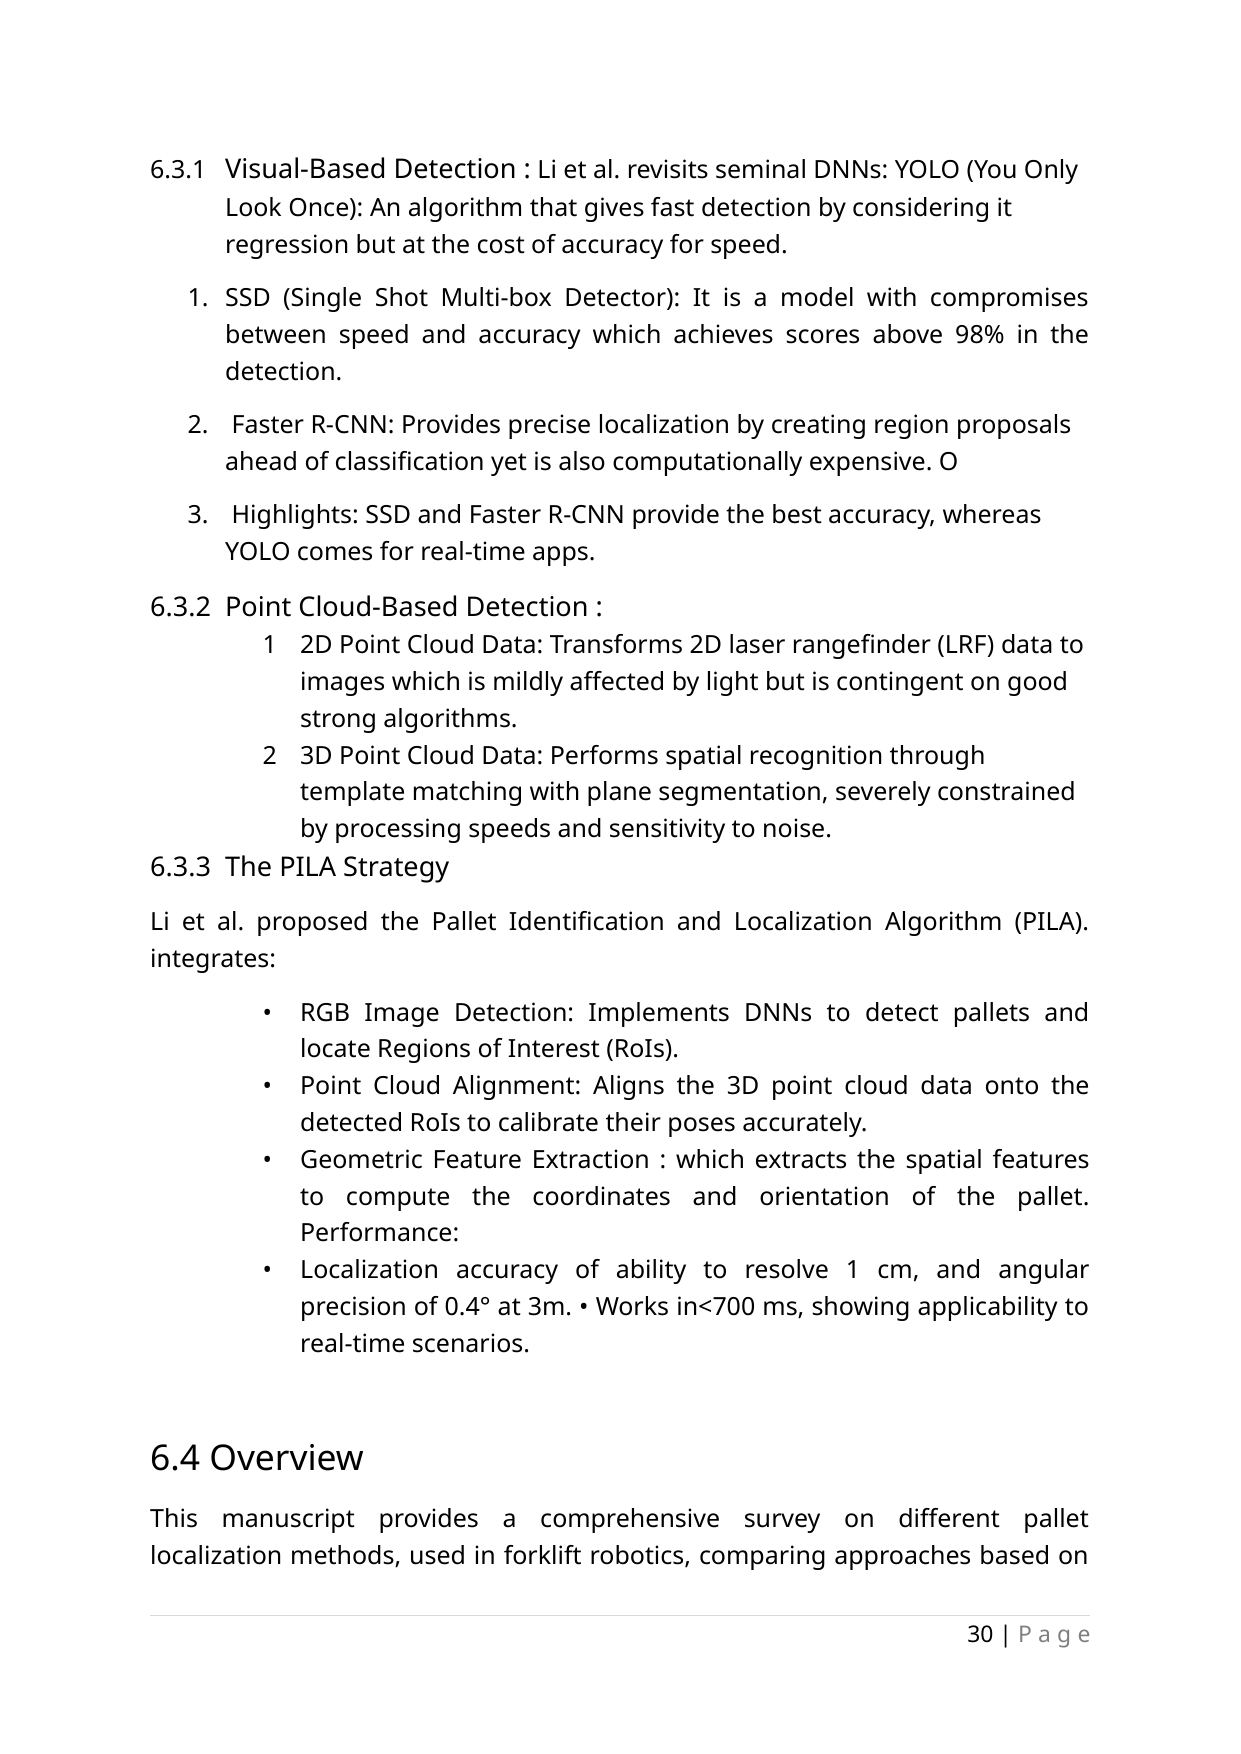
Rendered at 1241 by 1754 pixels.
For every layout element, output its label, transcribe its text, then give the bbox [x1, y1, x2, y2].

list The PILA Strategy [150, 848, 1090, 884]
text Li et al. proposed the Pallet Identification and Localization Algorithm (PILA). integrates: [150, 904, 1090, 975]
list Visual-Based Detection : Li et al. revisits seminal DNNs: YOLO (You Only Look Once): An algorithm that gives fast detection by considering it regression but at the cost of accuracy for speed. [150, 150, 1090, 260]
list Highlights: SSD and Faster R-CNN provide the best accuracy, whereas YOLO comes for real-time apps. [187, 497, 1090, 568]
list 2D Point Cloud Data: Transforms 2D laser rangefinder (LRF) data to images which is mildly affected by light but is contingent on good strong algorithms. [262, 627, 1090, 734]
list Geometric Feature Extraction : which extracts the spatial features to compute the coordinates and orientation of the pallet. Performance: [262, 1141, 1090, 1249]
list Localization accuracy of ability to resolve 1 cm, and angular precision of 0.4° at 3m. • Works in<700 ms, showing applicability to real-time scenarios. [262, 1252, 1090, 1359]
text 6.4 Overview [150, 1432, 1090, 1480]
list Point Cloud-Based Detection : [150, 587, 1090, 624]
list 3D Point Cloud Data: Performs spatial recognition through template matching with plane segmentation, severely constrained by processing speeds and sensitivity to noise. [262, 737, 1090, 845]
list Point Cloud Alignment: Aligns the 3D point cloud data onto the detected RoIs to calibrate their poses accurately. [262, 1068, 1090, 1139]
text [150, 1501, 1090, 1572]
list RGB Image Detection: Implements DNNs to detect pallets and locate Regions of Interest (RoIs). [262, 994, 1090, 1065]
list SSD (Single Shot Multi-box Detector): It is a model with compromises between speed and accuracy which achieves scores above 98% in the detection. [187, 280, 1090, 387]
list Faster R-CNN: Provides precise localization by creating region proposals ahead of classification yet is also computationally expensive. O [187, 407, 1090, 478]
